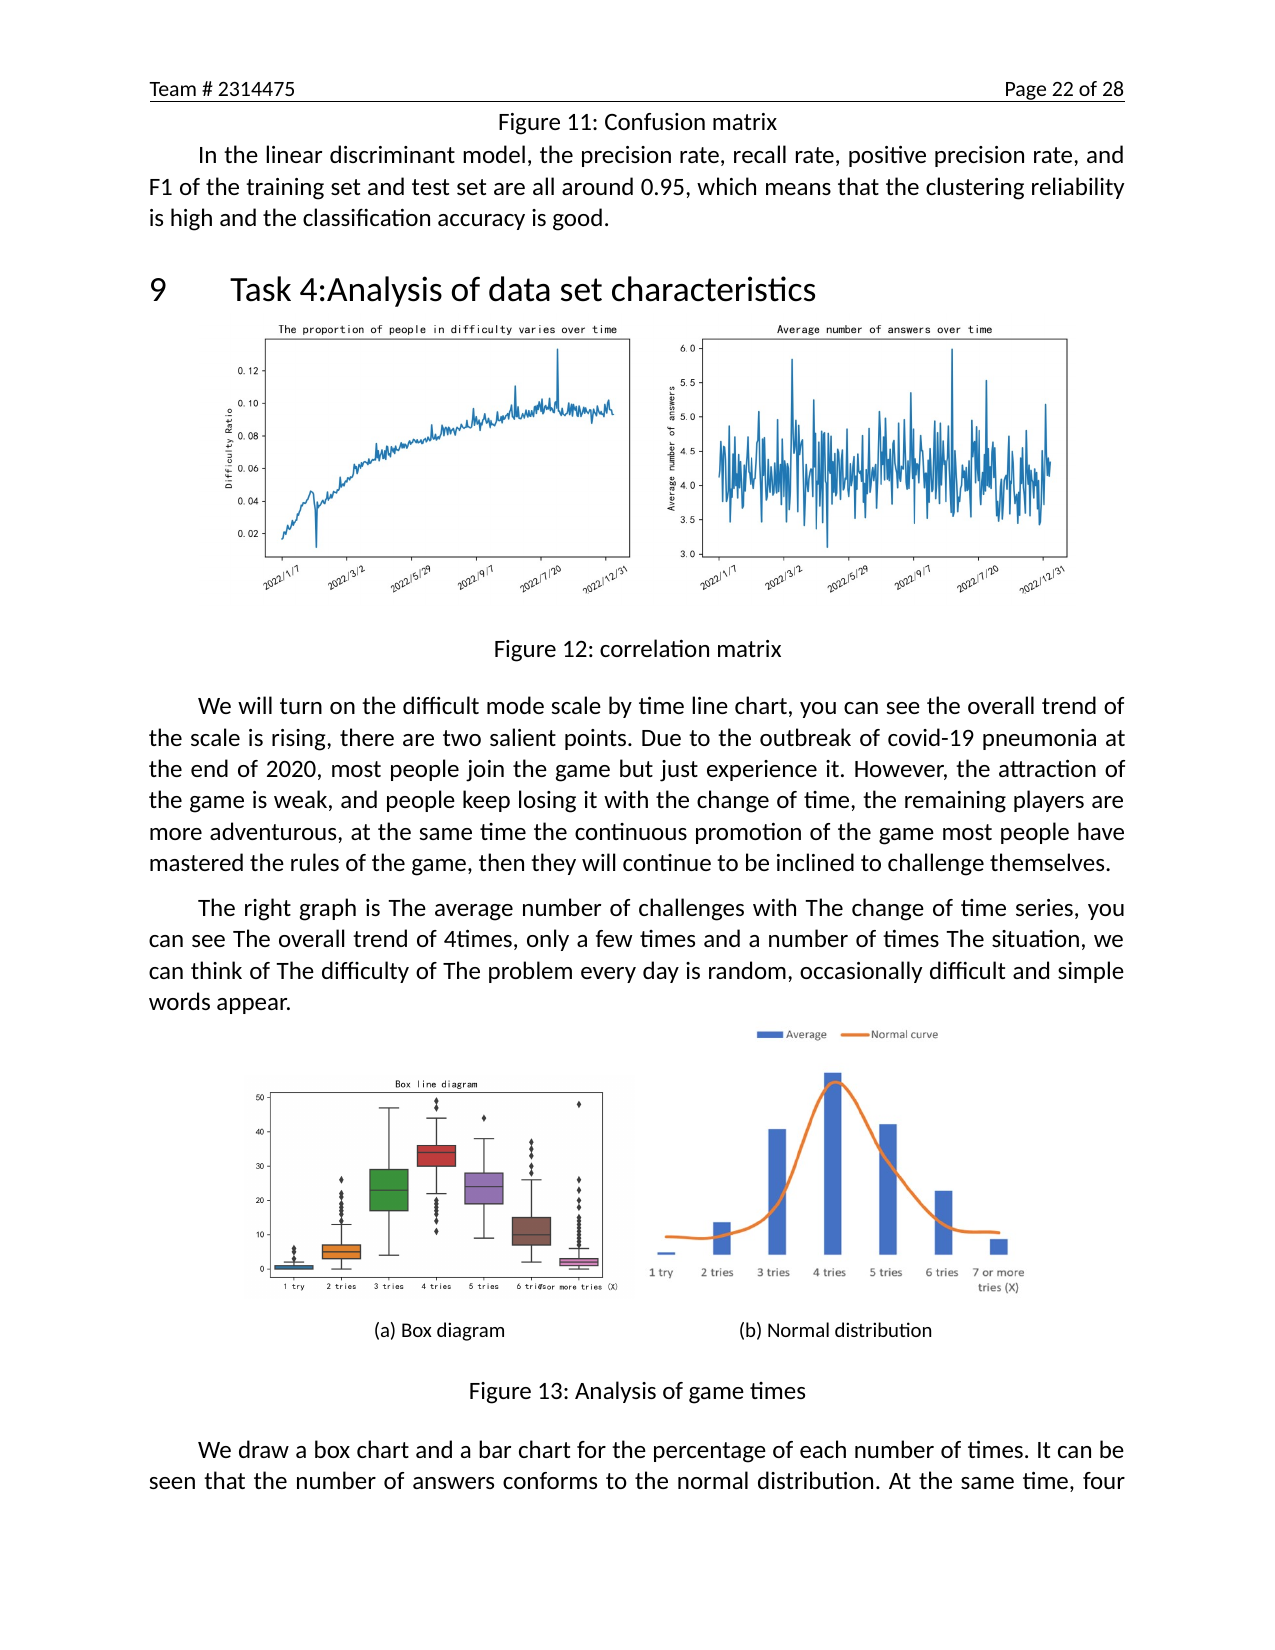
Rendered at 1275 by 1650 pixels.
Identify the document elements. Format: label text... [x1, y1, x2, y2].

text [148, 1434, 1127, 1496]
picture [198, 313, 1077, 606]
text Figure 13: Analysis of game times [157, 1375, 1118, 1406]
picture [244, 1075, 635, 1299]
text We will turn on the difficult mode scale by time line chart, you can see the overall trend of the scale is rising, there are two salient points. Due to the outbreak of covid-19 pneumonia at the end of 2020, most people join the game but just experience it. However, the attraction of the game is weak, and people keep losing it with the change of time, the remaining players are more adventurous, at the same time the continuous promotion of the game most people have mastered the rules of the game, then they will continue to be inclined to challenge themselves. [148, 690, 1127, 878]
picture [640, 1021, 1031, 1299]
text In the linear discriminant model, the precision rate, recall rate, positive precision rate, and F1 of the training set and test set are all around 0.95, which means that the clustering reliability is high and the classification accuracy is good. [148, 139, 1127, 233]
text (a) Box diagram (b) Normal distribution [149, 1317, 1149, 1343]
text Figure 12: correlation matrix [157, 633, 1118, 664]
subtitle 9 Task 4:Analysis of data set characteristics [148, 267, 1125, 310]
text Figure 11: Confusion matrix [157, 106, 1118, 136]
text The right graph is The average number of challenges with The change of time series, you can see The overall trend of 4times, only a few times and a number of times The situation, we can think of The difficulty of The problem every day is random, occasionally difficult and simple words appear. [148, 892, 1127, 1017]
